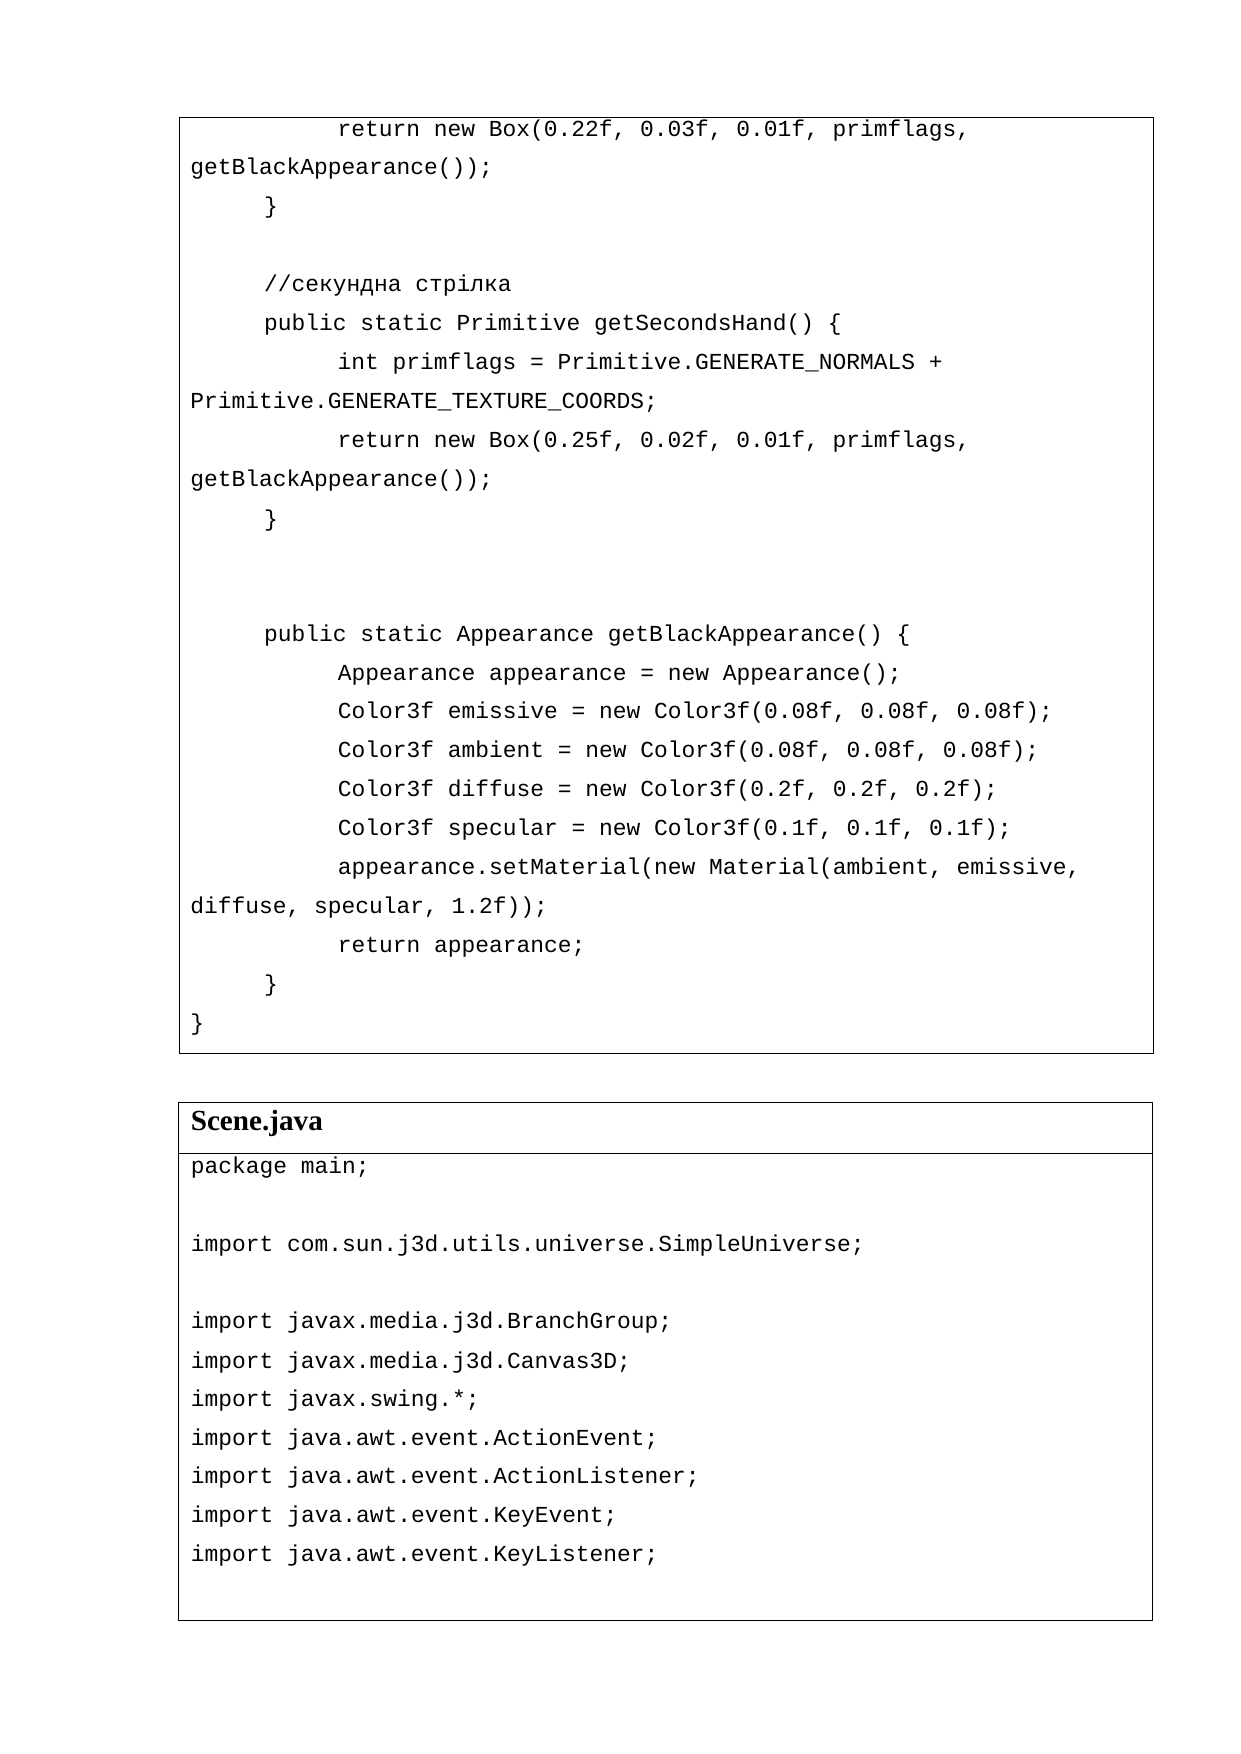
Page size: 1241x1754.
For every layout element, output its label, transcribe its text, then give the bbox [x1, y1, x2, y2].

table_header Scene.java [179, 1103, 1152, 1153]
table_cell package main; import com.sun.j3d.utils.universe.SimpleUniverse; import javax.media.j3d.BranchGroup; import javax.media.j3d.Canvas3D; import javax.swing.*; import java.awt.event.ActionEvent; import java.awt.event.ActionListener; import java.awt.event.KeyEvent; import java.awt.event.KeyListener; [179, 1154, 1152, 1620]
